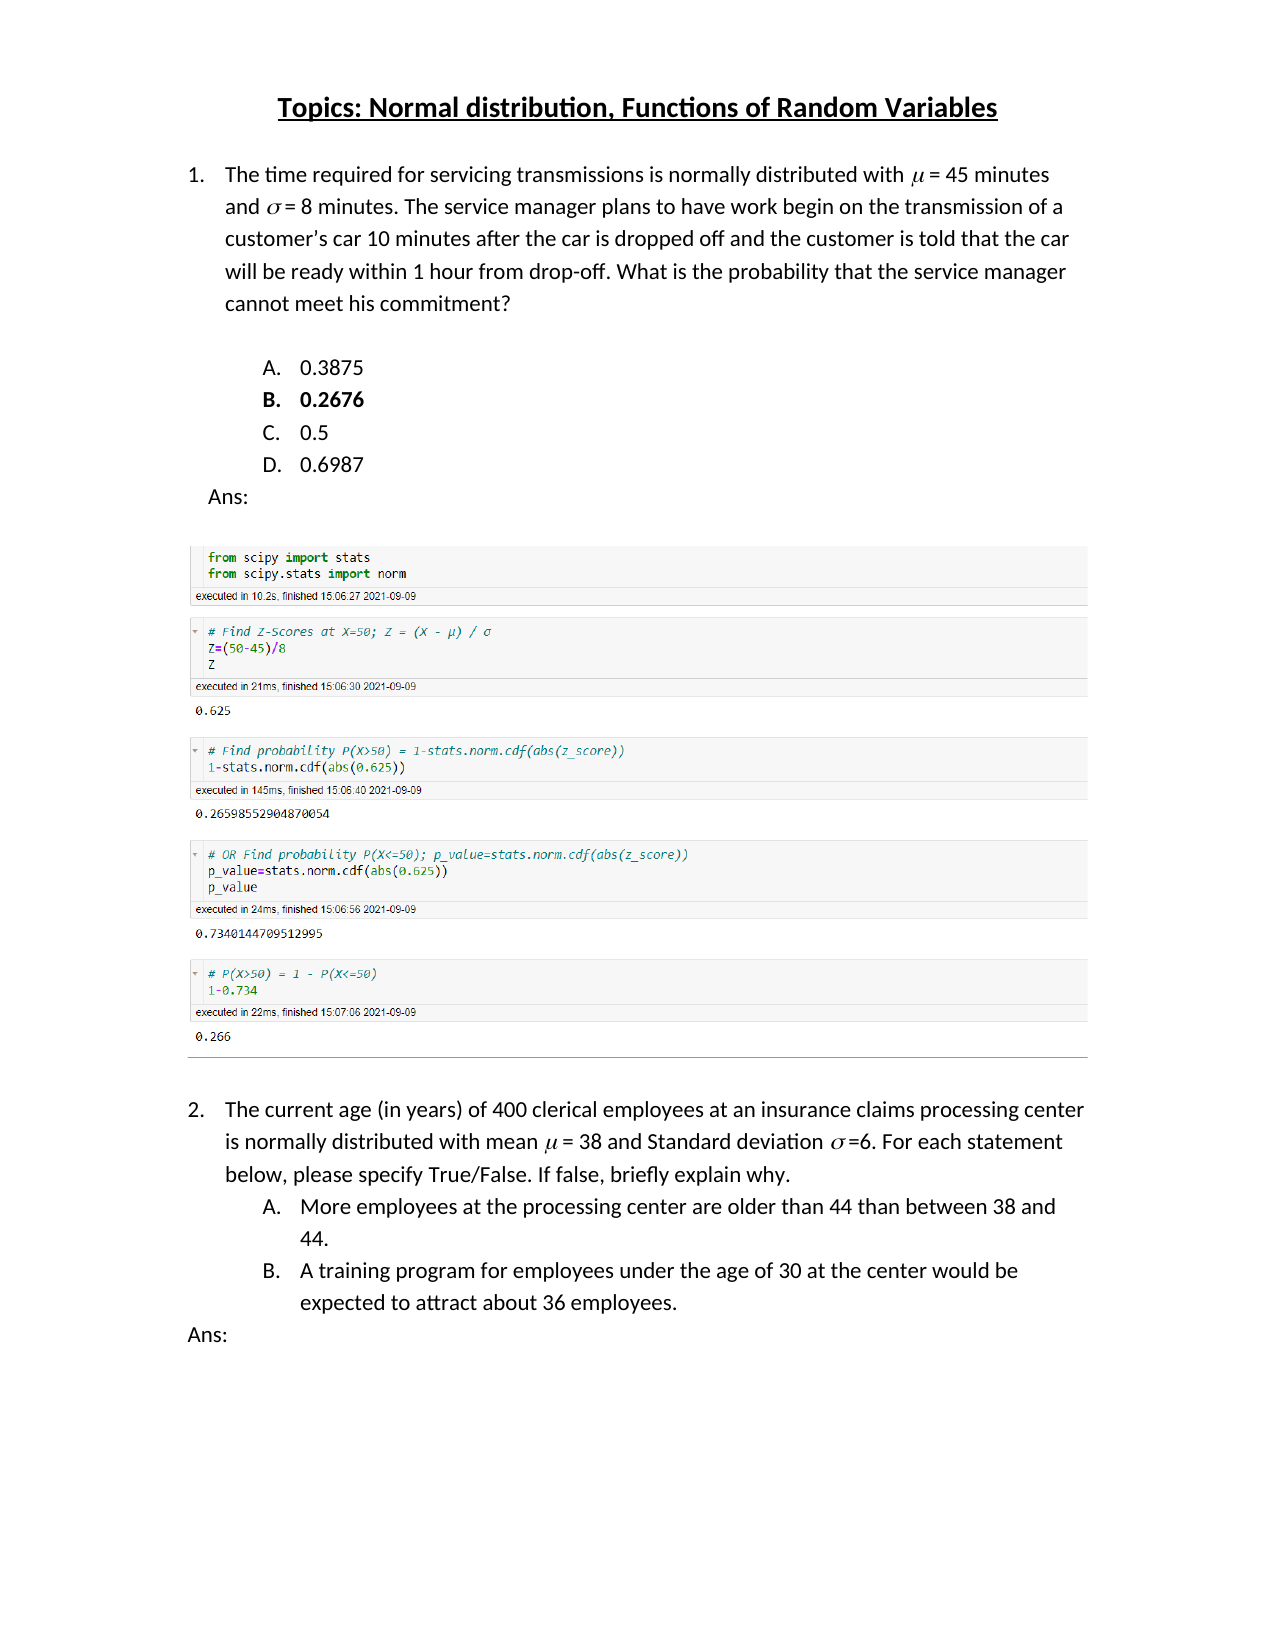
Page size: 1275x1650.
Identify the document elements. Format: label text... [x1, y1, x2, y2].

list The current age (in years) of 400 clerical employees at an insurance claims processing center is normally distributed with mean = 38 and Standard deviation =6. For each statement below, please specify True/False. If false, briefly explain why. [187, 1095, 1087, 1188]
list 0.6987 [262, 450, 1087, 478]
list The time required for servicing transmissions is normally distributed with = 45 minutes and = 8 minutes. The service manager plans to have work begin on the transmission of a customer’s car 10 minutes after the car is dropped off and the customer is told that the car will be ready within 1 hour from drop-off. What is the probability that the service manager cannot meet his commitment? [187, 160, 1087, 317]
list More employees at the processing center are older than 44 than between 38 and 44. [262, 1192, 1087, 1252]
text Topics: Normal distribution, Functions of Random Variables [187, 89, 1087, 124]
text Ans: [187, 1321, 1087, 1349]
text Ans: [187, 482, 1087, 510]
list 0.3875 [262, 353, 1087, 381]
picture [187, 546, 1088, 1059]
list 0.2676 [262, 386, 1087, 413]
list 0.5 [262, 418, 1087, 446]
list A training program for employees under the age of 30 at the center would be expected to attract about 36 employees. [262, 1256, 1087, 1316]
